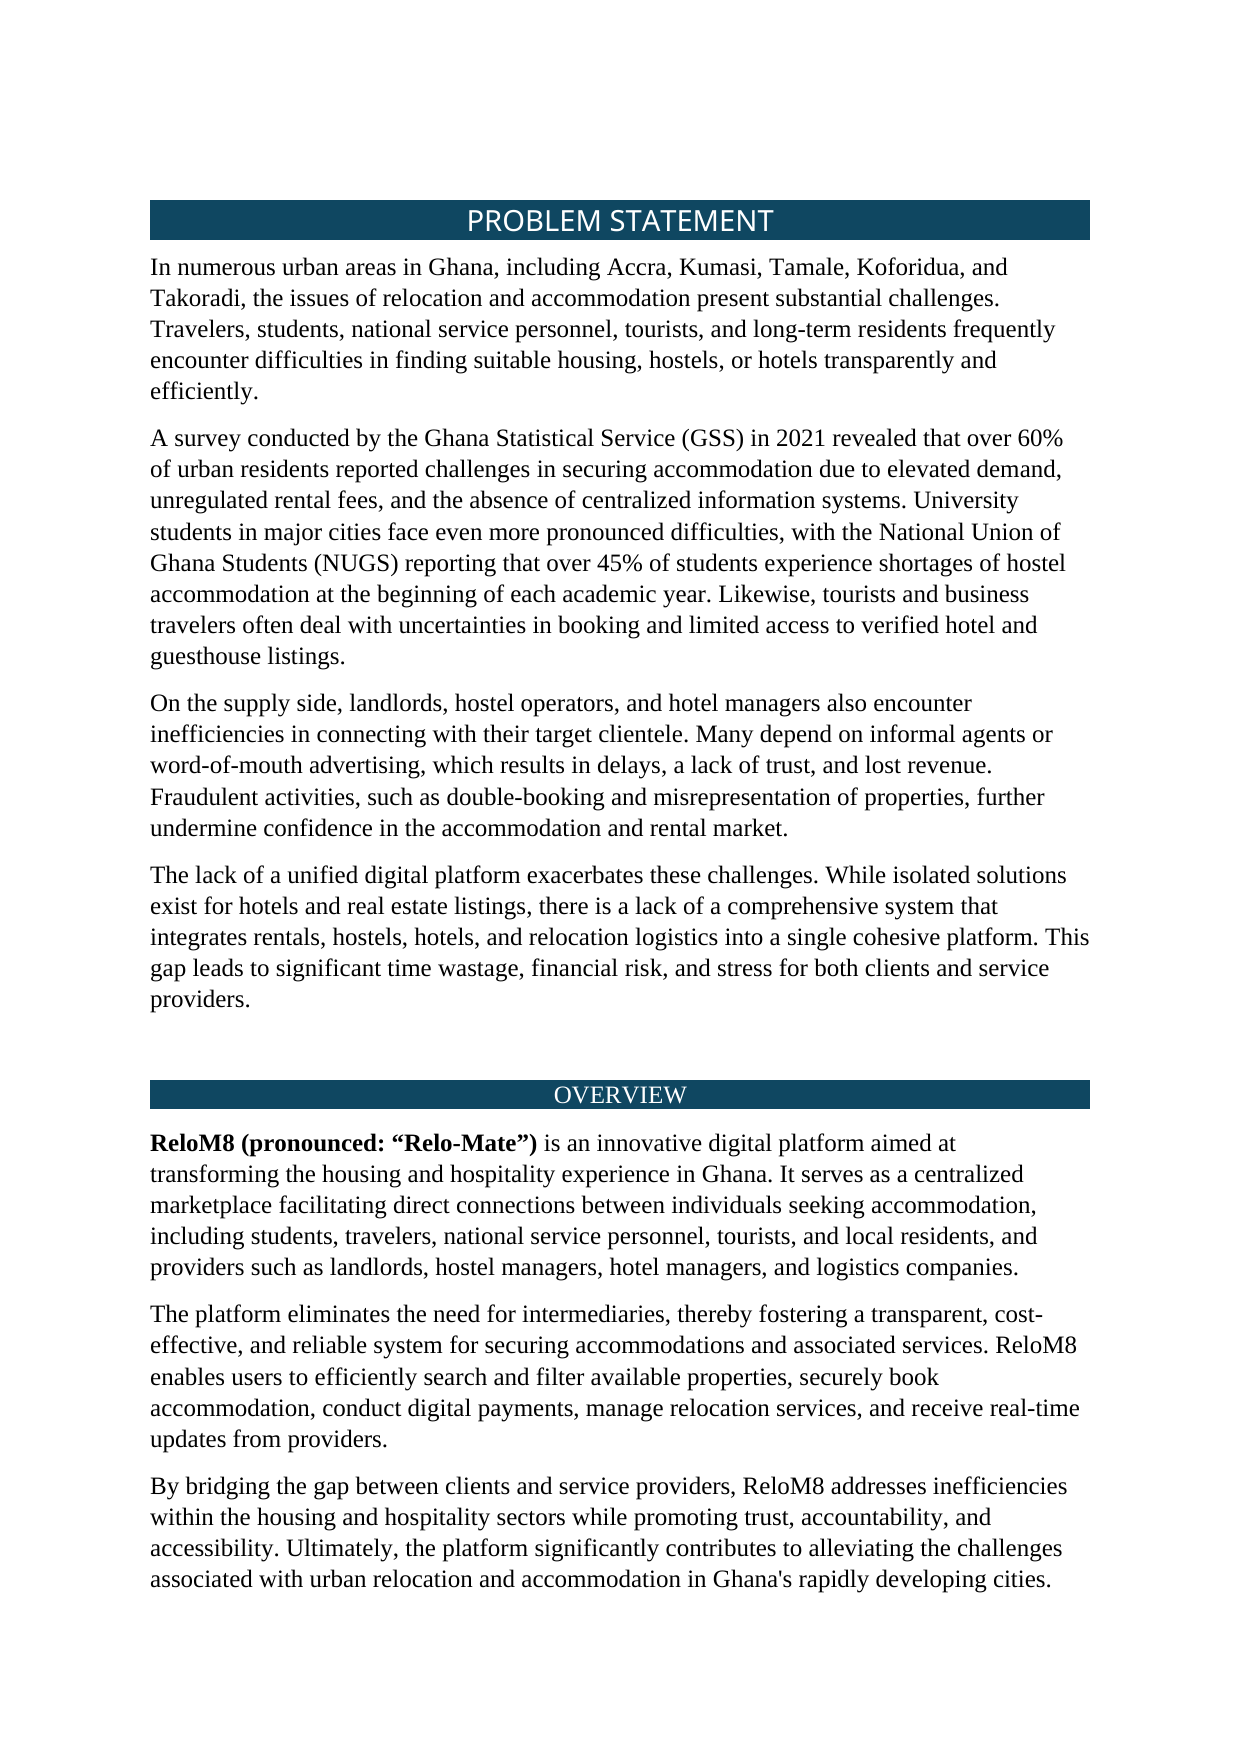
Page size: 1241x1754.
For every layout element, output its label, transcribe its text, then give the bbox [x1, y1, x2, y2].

subtitle PROBLEM STATEMENT [150, 200, 1090, 240]
text On the supply side, landlords, hostel operators, and hotel managers also encounter inefficiencies in connecting with their target clientele. Many depend on informal agents or word-of-mouth advertising, which results in delays, a lack of trust, and lost revenue. Fraudulent activities, such as double-booking and misrepresentation of properties, further undermine confidence in the accommodation and rental market. [150, 688, 1090, 841]
text In numerous urban areas in Ghana, including Accra, Kumasi, Tamale, Koforidua, and Takoradi, the issues of relocation and accommodation present substantial challenges. Travelers, students, national service personnel, tourists, and long-term residents frequently encounter difficulties in finding suitable housing, hostels, or hotels transparently and efficiently. [150, 252, 1090, 404]
text OVERVIEW [150, 1080, 1090, 1109]
text A survey conducted by the Ghana Statistical Service (GSS) in 2021 revealed that over 60% of urban residents reported challenges in securing accommodation due to elevated demand, unregulated rental fees, and the absence of centralized information systems. University students in major cities face even more pronounced difficulties, with the National Union of Ghana Students (NUGS) reporting that over 45% of students experience shortages of hostel accommodation at the beginning of each academic year. Likewise, tourists and business travelers often deal with uncertainties in booking and limited access to verified hotel and guesthouse listings. [150, 423, 1090, 669]
text ReloM8 (pronounced: “Relo-Mate”) is an innovative digital platform aimed at transforming the housing and hospitality experience in Ghana. It serves as a centralized marketplace facilitating direct connections between individuals seeking accommodation, including students, travelers, national service personnel, tourists, and local residents, and providers such as landlords, hostel managers, hotel managers, and logistics companies. [150, 1128, 1090, 1281]
text By bridging the gap between clients and service providers, ReloM8 addresses inefficiencies within the housing and hospitality sectors while promoting trust, accountability, and accessibility. Ultimately, the platform significantly contributes to alleviating the challenges associated with urban relocation and accommodation in Ghana's rapidly developing cities. [150, 1471, 1090, 1593]
text The platform eliminates the need for intermediaries, thereby fostering a transparent, cost-effective, and reliable system for securing accommodations and associated services. ReloM8 enables users to efficiently search and filter available properties, securely book accommodation, conduct digital payments, manage relocation services, and receive real-time updates from providers. [150, 1299, 1090, 1452]
text The lack of a unified digital platform exacerbates these challenges. While isolated solutions exist for hotels and real estate listings, there is a lack of a comprehensive system that integrates rentals, hostels, hotels, and relocation logistics into a single cohesive platform. This gap leads to significant time wastage, financial risk, and stress for both clients and service providers. [150, 860, 1090, 1013]
